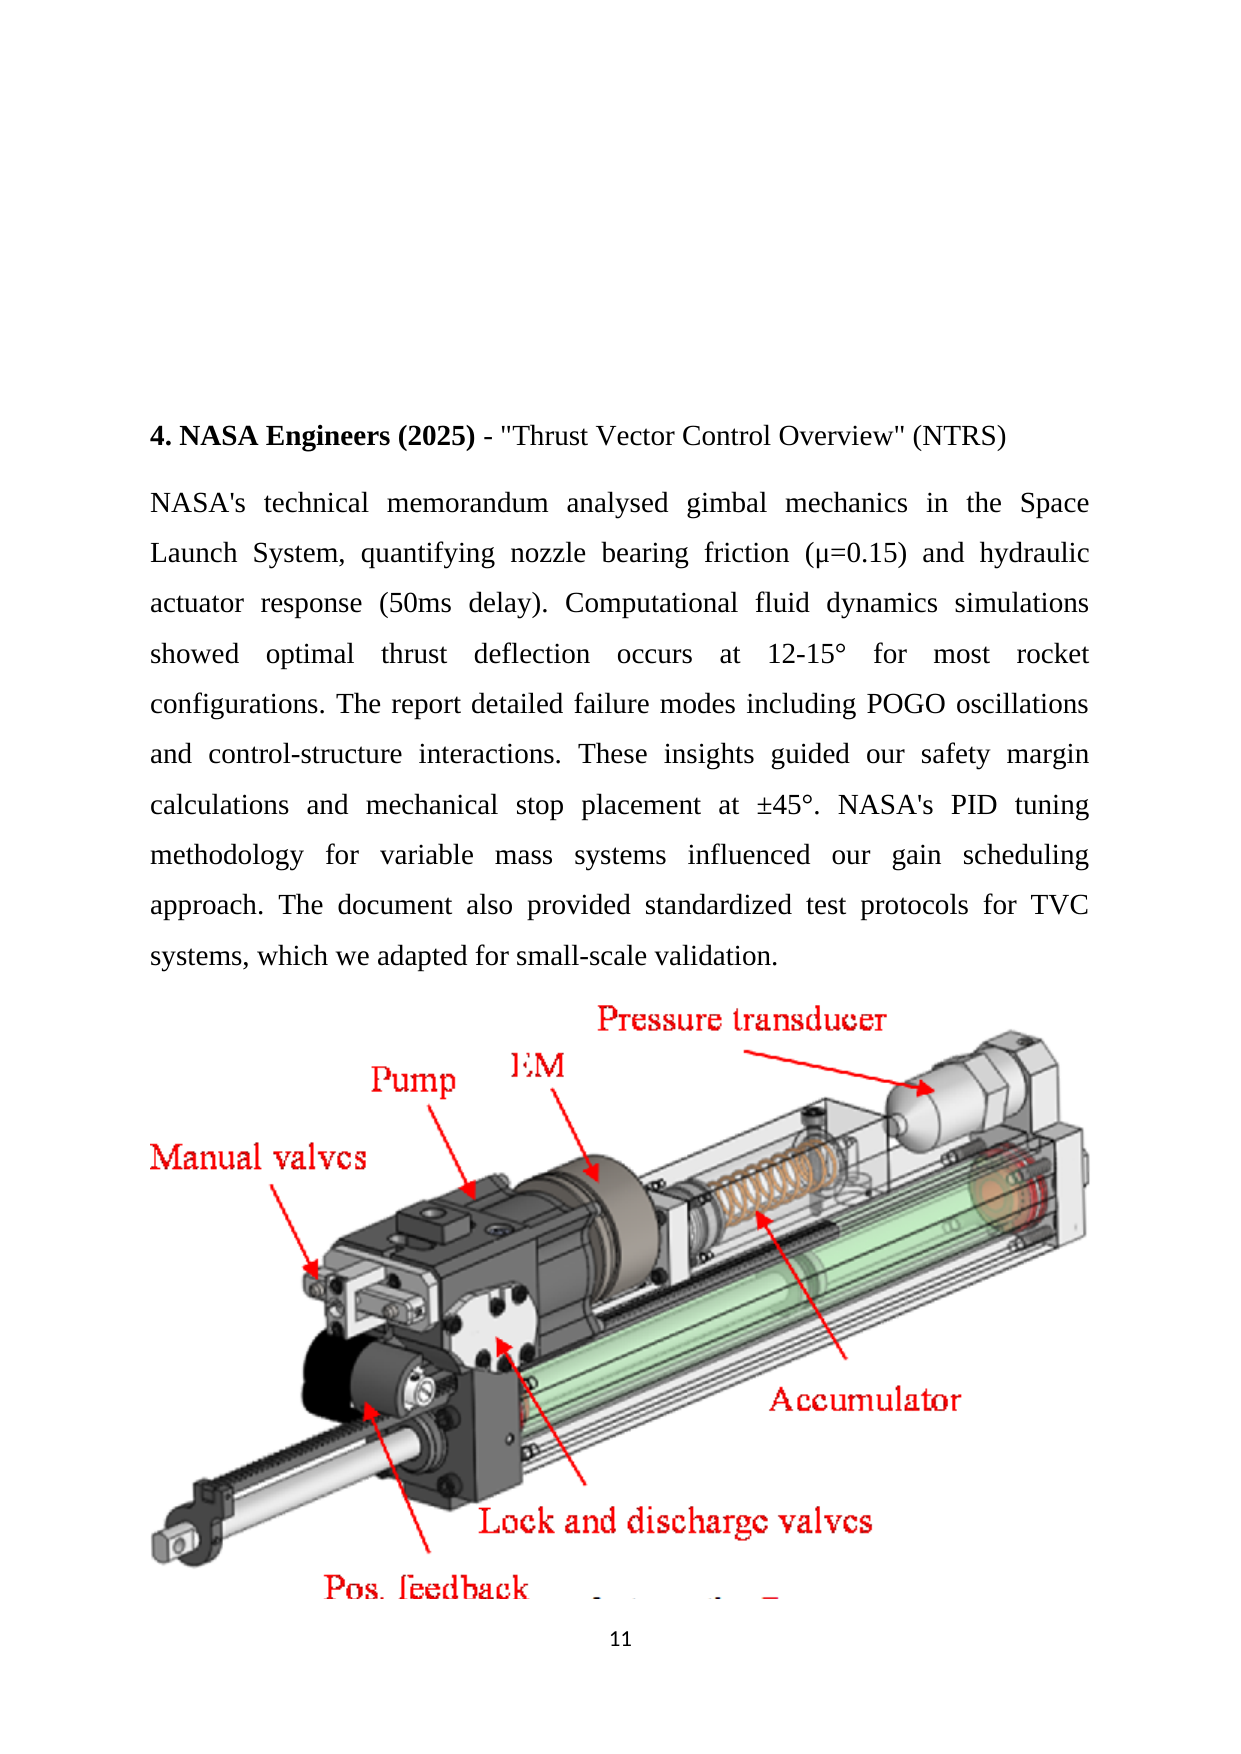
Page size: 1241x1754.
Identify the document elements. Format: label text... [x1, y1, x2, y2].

text NASA's technical memorandum analysed gimbal mechanics in the Space Launch System, quantifying nozzle bearing friction (μ=0.15) and hydraulic actuator response (50ms delay). Computational fluid dynamics simulations showed optimal thrust deflection occurs at 12-15° for most rocket configurations. The report detailed failure modes including POGO oscillations and control-structure interactions. These insights guided our safety margin calculations and mechanical stop placement at ±45°. NASA's PID tuning methodology for variable mass systems influenced our gain scheduling approach. The document also provided standardized test protocols for TVC systems, which we adapted for small-scale validation. [150, 485, 1090, 971]
text 4. NASA Engineers (2025) - "Thrust Vector Control Overview" (NTRS) [150, 418, 1090, 451]
picture [150, 1004, 1091, 1599]
